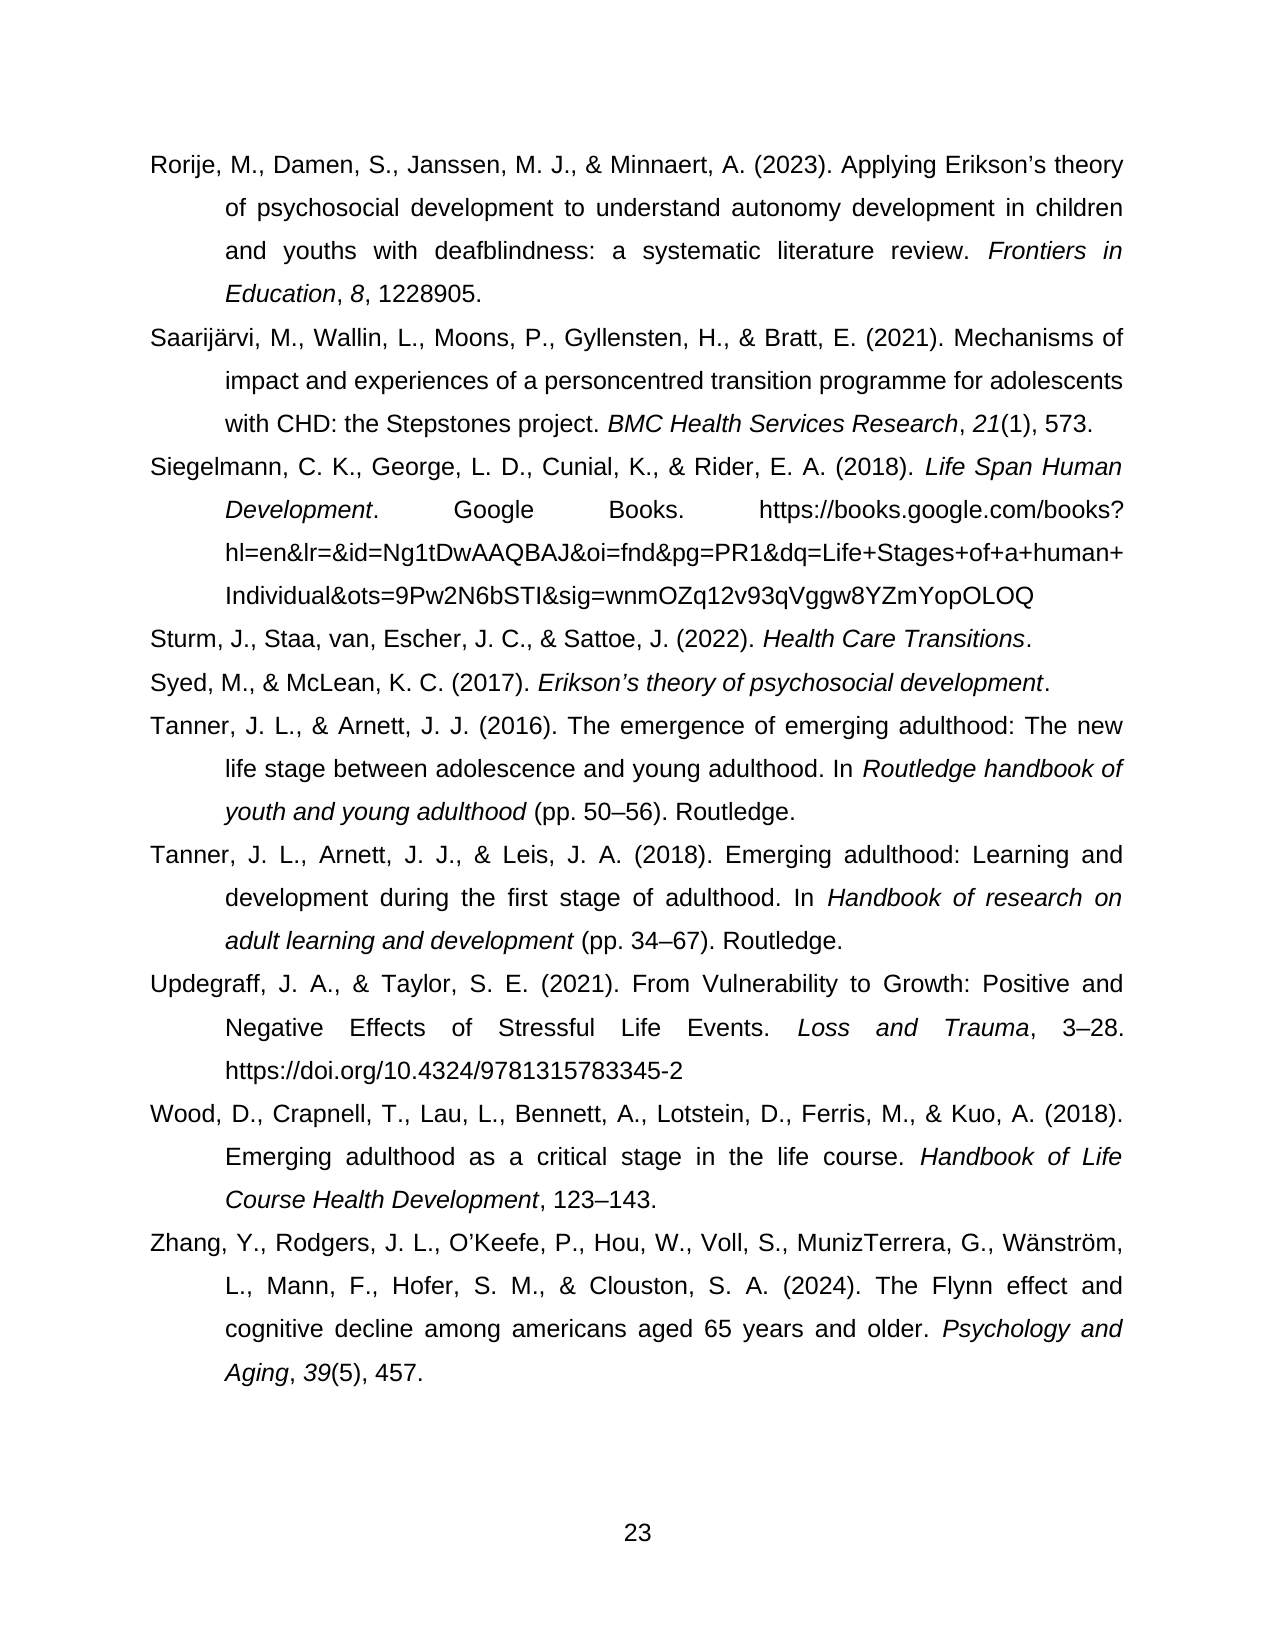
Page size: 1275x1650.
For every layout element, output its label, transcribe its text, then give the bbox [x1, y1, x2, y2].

text Rorije, M., Damen, S., Janssen, M. J., & Minnaert, A. (2023). Applying Erikson’s theory of psychosocial development to understand autonomy development in children and youths with deafblindness: a systematic literature review. Frontiers in Education, 8, 1228905. [150, 150, 1125, 308]
text Wood, D., Crapnell, T., Lau, L., Bennett, A., Lotstein, D., Ferris, M., & Kuo, A. (2018). Emerging adulthood as a critical stage in the life course. Handbook of Life Course Health Development, 123–143. [150, 1099, 1125, 1214]
text Saarijärvi, M., Wallin, L., Moons, P., Gyllensten, H., & Bratt, E. (2021). Mechanisms of impact and experiences of a personcentred transition programme for adolescents with CHD: the Stepstones project. BMC Health Services Research, 21(1), 573. [150, 322, 1125, 437]
text Zhang, Y., Rodgers, J. L., O’Keefe, P., Hou, W., Voll, S., MunizTerrera, G., Wänström, L., Mann, F., Hofer, S. M., & Clouston, S. A. (2024). The Flynn effect and cognitive decline among americans aged 65 years and older. Psychology and Aging, 39(5), 457. [150, 1228, 1125, 1386]
text Updegraff, J. A., & Taylor, S. E. (2021). From Vulnerability to Growth: Positive and Negative Effects of Stressful Life Events. Loss and Trauma, 3–28. https://doi.org/10.4324/9781315783345-2 [150, 969, 1125, 1084]
text Tanner, J. L., & Arnett, J. J. (2016). The emergence of emerging adulthood: The new life stage between adolescence and young adulthood. In Routledge handbook of youth and young adulthood (pp. 50–56). Routledge. [150, 711, 1125, 826]
text Sturm, J., Staa, van, Escher, J. C., & Sattoe, J. (2022). Health Care Transitions. [150, 624, 1125, 653]
text Syed, M., & McLean, K. C. (2017). Erikson’s theory of psychosocial development. [150, 667, 1125, 696]
text Tanner, J. L., Arnett, J. J., & Leis, J. A. (2018). Emerging adulthood: Learning and development during the first stage of adulthood. In Handbook of research on adult learning and development (pp. 34–67). Routledge. [150, 840, 1125, 955]
text Siegelmann, C. K., George, L. D., Cunial, K., & Rider, E. A. (2018). Life Span Human Development. Google Books. https://books.google.com/books?hl=en&lr=&id=Ng1tDwAAQBAJ&oi=fnd&pg=PR1&dq=Life+Stages+of+a+human+Individual&ots=9Pw2N6bSTI&sig=wnmOZq12v93qVggw8YZmYopOLOQ [150, 452, 1125, 610]
